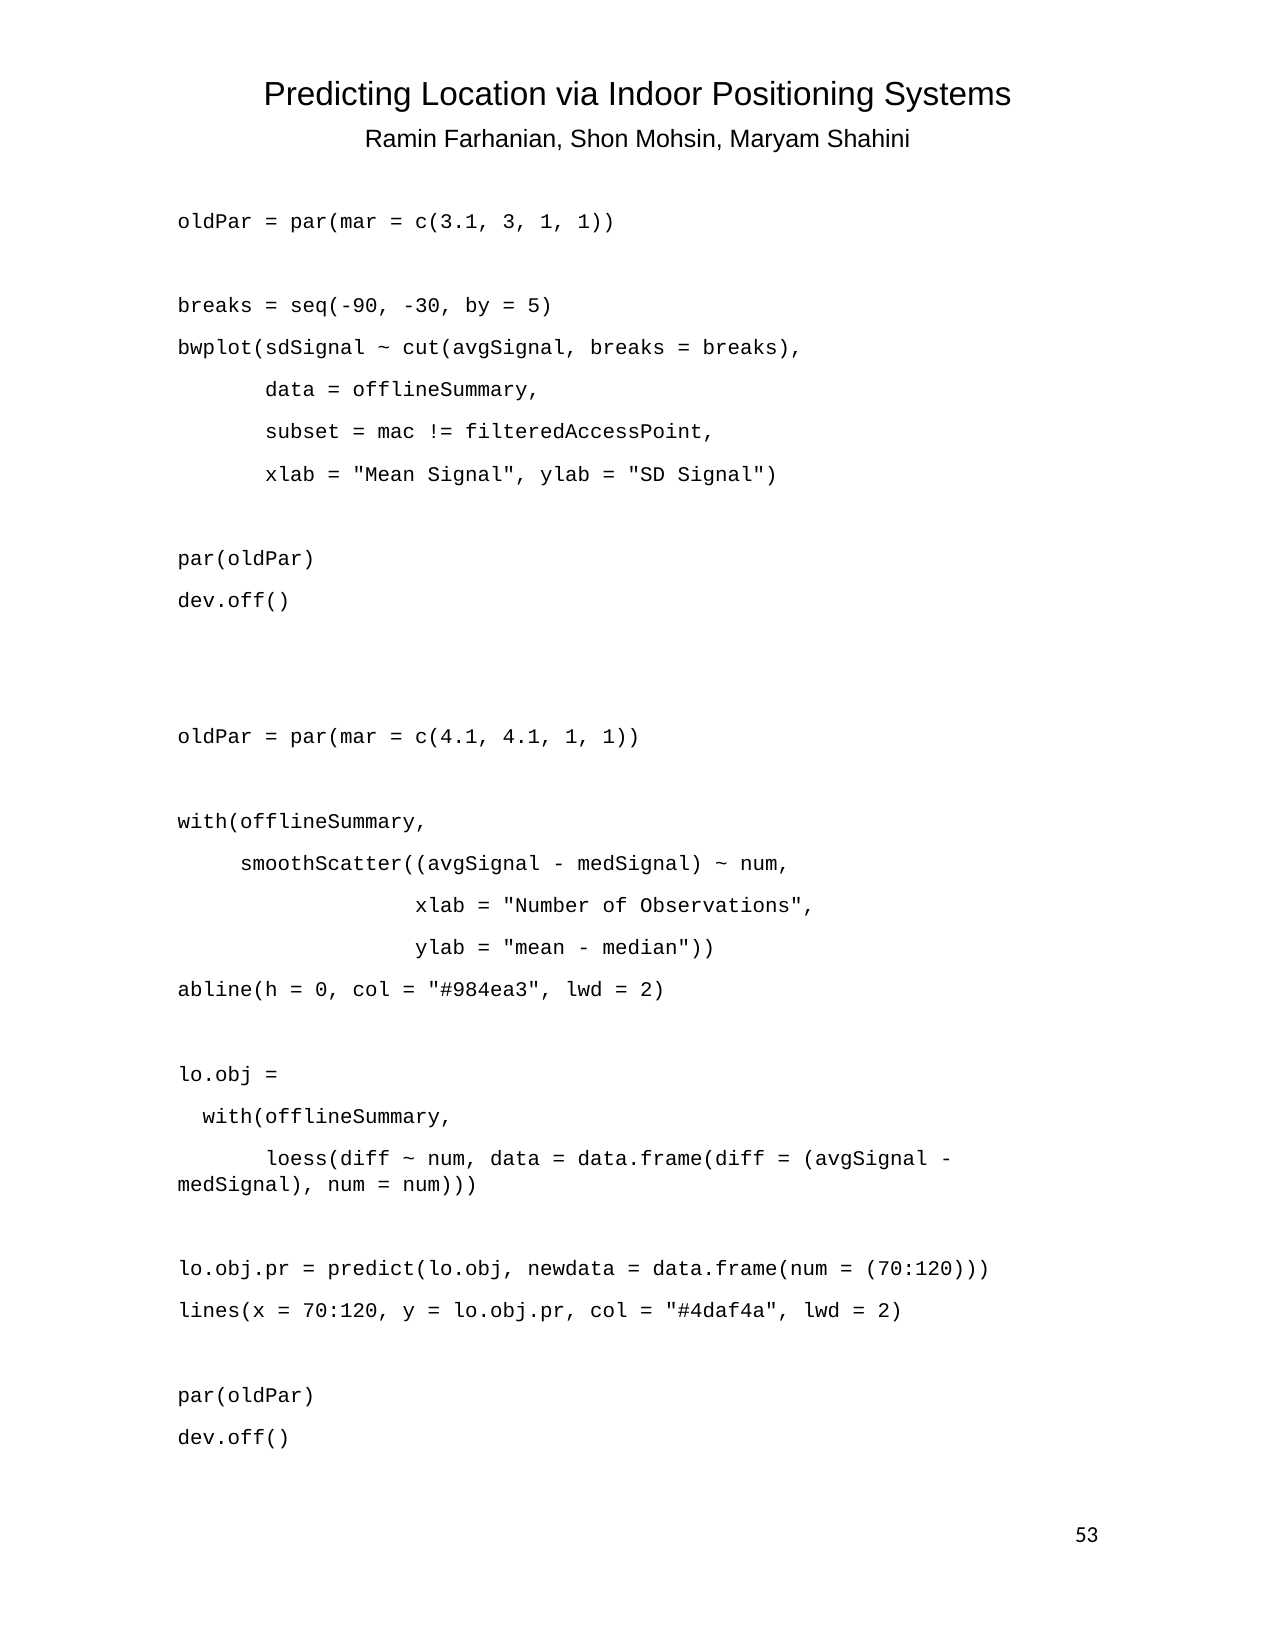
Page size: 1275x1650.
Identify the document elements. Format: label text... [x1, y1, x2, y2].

text loess(diff ~ num, data = data.frame(diff = (avgSignal - medSignal), num = num))) [177, 1148, 1098, 1197]
text lo.obj.pr = predict(lo.obj, newdata = data.frame(num = (70:120))) [177, 1258, 1098, 1282]
text with(offlineSummary, [177, 1106, 1098, 1129]
text abline(h = 0, col = "#984ea3", lwd = 2) [177, 979, 1098, 1003]
text lo.obj = [177, 1064, 1098, 1087]
text xlab = "Number of Observations", [177, 895, 1098, 919]
text xlab = "Mean Signal", ylab = "SD Signal") [177, 464, 1098, 487]
text subset = mac != filteredAccessPoint, [177, 422, 1098, 445]
text ylab = "mean - median")) [177, 937, 1098, 961]
text dev.off() [177, 590, 1098, 614]
text with(offlineSummary, [177, 811, 1098, 834]
text smoothScatter((avgSignal - medSignal) ~ num, [177, 853, 1098, 876]
text oldPar = par(mar = c(3.1, 3, 1, 1)) [177, 211, 1098, 234]
text par(oldPar) [177, 548, 1098, 572]
text dev.off() [177, 1427, 1098, 1450]
text lines(x = 70:120, y = lo.obj.pr, col = "#4daf4a", lwd = 2) [177, 1300, 1098, 1324]
text breaks = seq(-90, -30, by = 5) [177, 295, 1098, 319]
text data = offlineSummary, [177, 379, 1098, 403]
text par(oldPar) [177, 1384, 1098, 1408]
text oldPar = par(mar = c(4.1, 4.1, 1, 1)) [177, 726, 1098, 750]
text bwplot(sdSignal ~ cut(avgSignal, breaks = breaks), [177, 337, 1098, 361]
